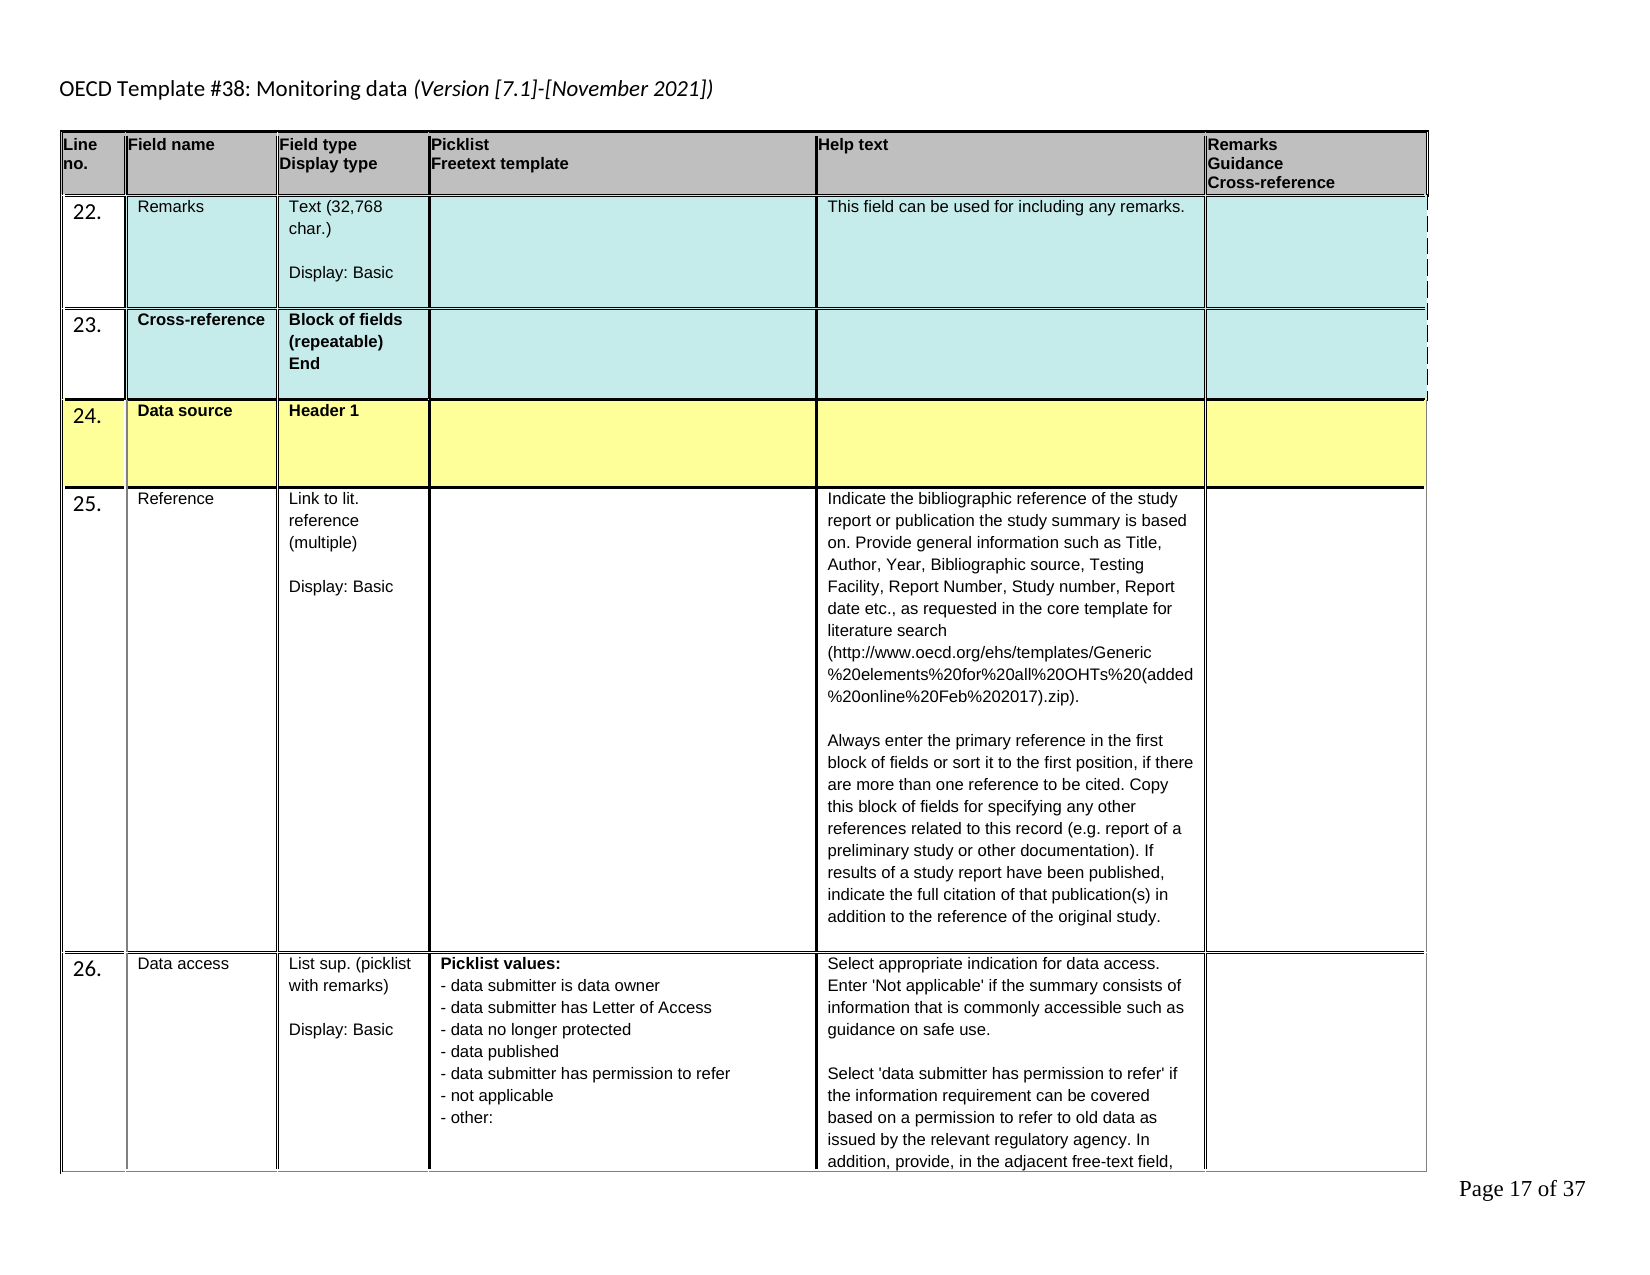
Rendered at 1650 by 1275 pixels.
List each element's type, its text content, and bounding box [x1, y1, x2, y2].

table_cell Header 1 [279, 401, 428, 486]
table_header Field type Display type [278, 132, 429, 194]
table_cell Block of fields (repeatable) End [279, 310, 428, 398]
table_cell [61, 194, 126, 307]
table_cell [1207, 398, 1427, 486]
table_cell Text (32,768 char.) Display: Basic [279, 197, 428, 307]
table_cell Link to lit. reference (multiple) Display: Basic [279, 489, 428, 951]
table_cell [431, 401, 815, 486]
table_cell [431, 197, 815, 307]
table_header Help text [816, 133, 1206, 194]
table_cell Reference [128, 489, 276, 951]
table_cell Cross-reference [128, 310, 276, 398]
table_cell [818, 310, 1204, 398]
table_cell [816, 954, 1206, 1171]
table_cell This field can be used for including any remarks. [818, 197, 1204, 307]
table_header Picklist Freetext template [429, 133, 816, 194]
table_header Remarks Guidance Cross-reference [1206, 133, 1426, 194]
table_cell Indicate the bibliographic reference of the study report or publication the study summary is based on. Provide general information such as Title, Author, Year, Bibliographic source, Testing Facility, Report Number, Study number, Report date etc., as requested in the core template for literature search (http://www.oecd.org/ehs/templates/Generic%20elements%20for%20all%20OHTs%20(added%20online%20Feb%202017).zip). Always enter the primary reference in the first block of fields or sort it to the first position, if there are more than one reference to be cited. Copy this block of fields for specifying any other references related to this record (e.g. report of a preliminary study or other documentation). If results of a study report have been published, indicate the full citation of that publication(s) in addition to the reference of the original study. [818, 489, 1204, 951]
table_cell Remarks [128, 197, 276, 307]
table_header Line no. [63, 132, 126, 194]
table_cell [431, 310, 815, 398]
table_cell [431, 489, 815, 951]
table_cell [61, 307, 126, 398]
table_cell [818, 401, 1204, 486]
table_cell [1206, 951, 1427, 1171]
table_header Field name [126, 133, 277, 194]
table_cell Data source [128, 401, 276, 486]
table_cell [61, 398, 124, 486]
table_cell [1206, 307, 1427, 398]
table_cell Data access [126, 954, 277, 1171]
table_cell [429, 954, 816, 1171]
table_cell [278, 954, 429, 1171]
table_cell [1206, 194, 1427, 307]
table_cell [61, 951, 126, 1171]
table_cell [1207, 486, 1426, 951]
table_cell [63, 486, 124, 951]
